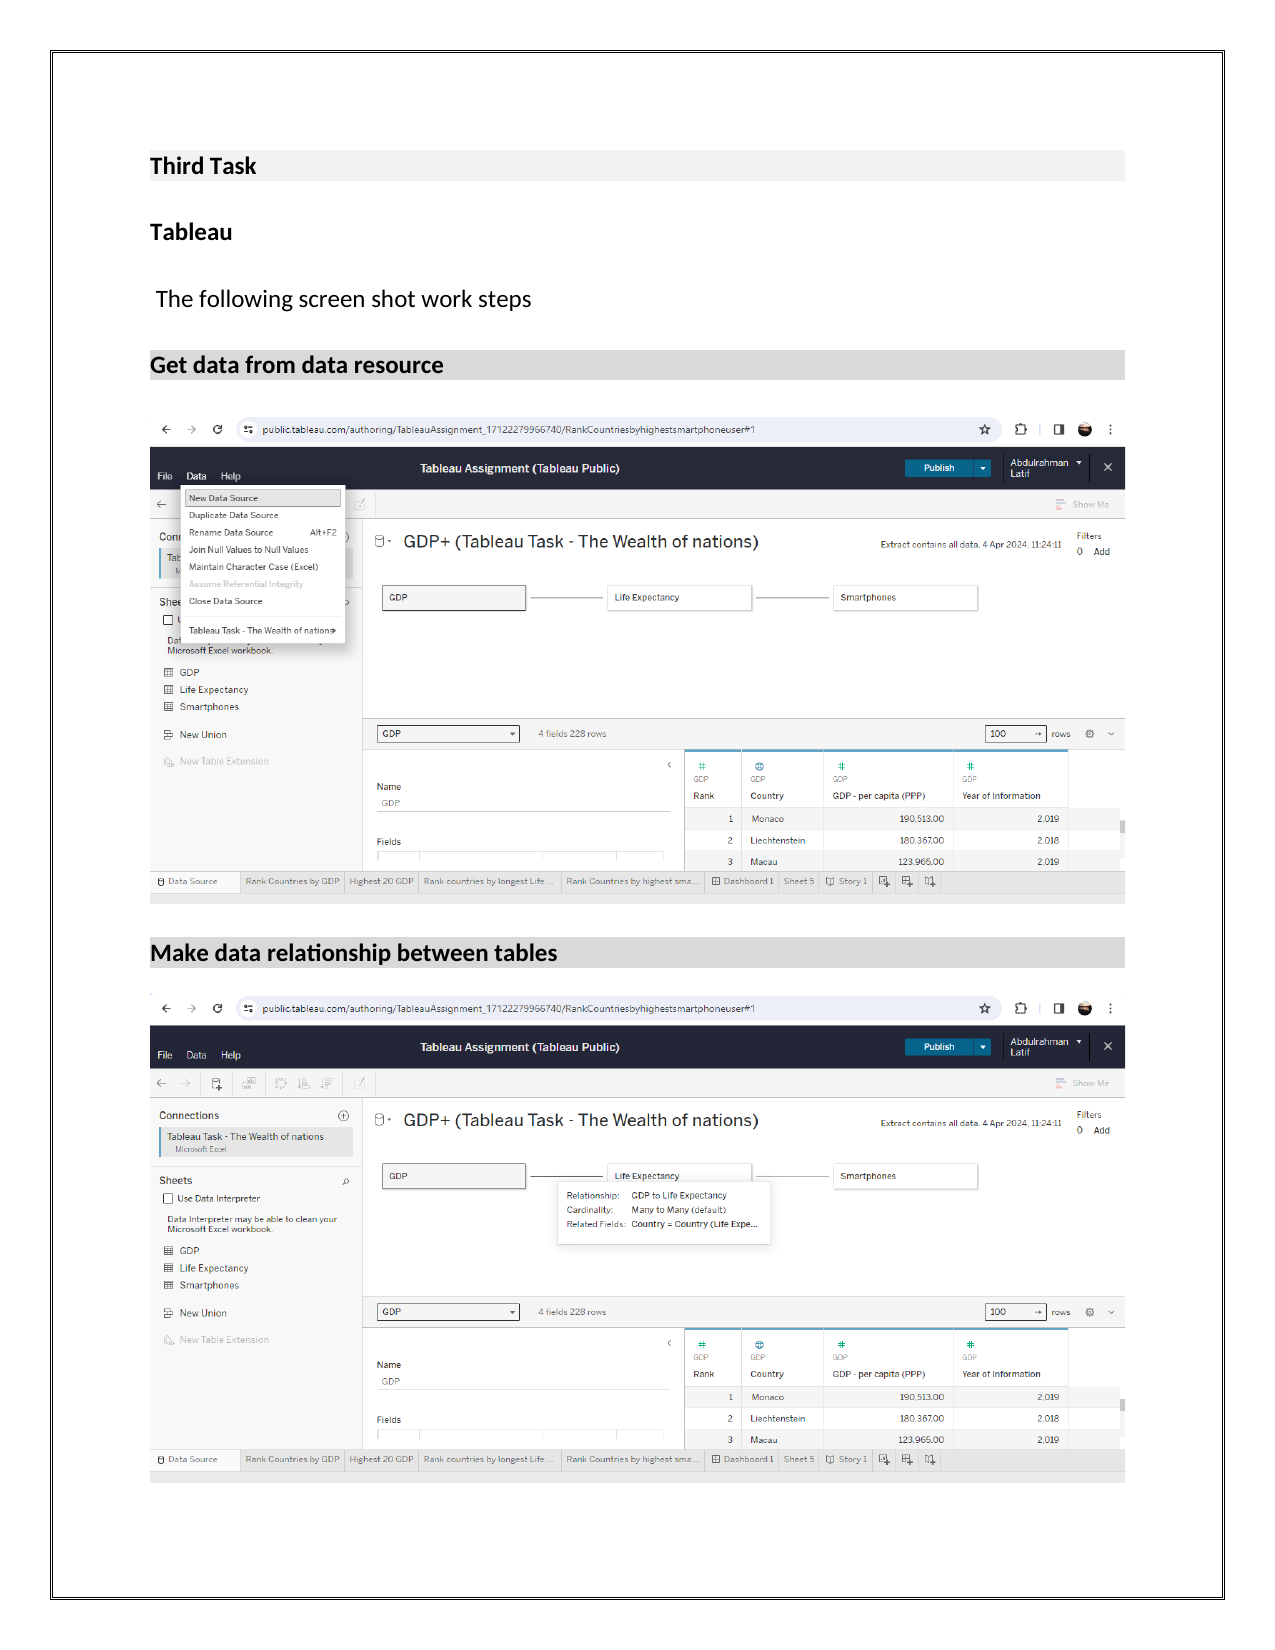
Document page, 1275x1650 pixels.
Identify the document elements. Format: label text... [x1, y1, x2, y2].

picture [150, 993, 1125, 1483]
text Third Task [150, 150, 1125, 181]
text Make data relationship between tables [150, 937, 1125, 968]
text Tableau [150, 217, 1125, 247]
text The following screen shot work steps [150, 283, 1125, 314]
picture [150, 416, 1125, 904]
text Get data from data resource [150, 350, 1125, 380]
